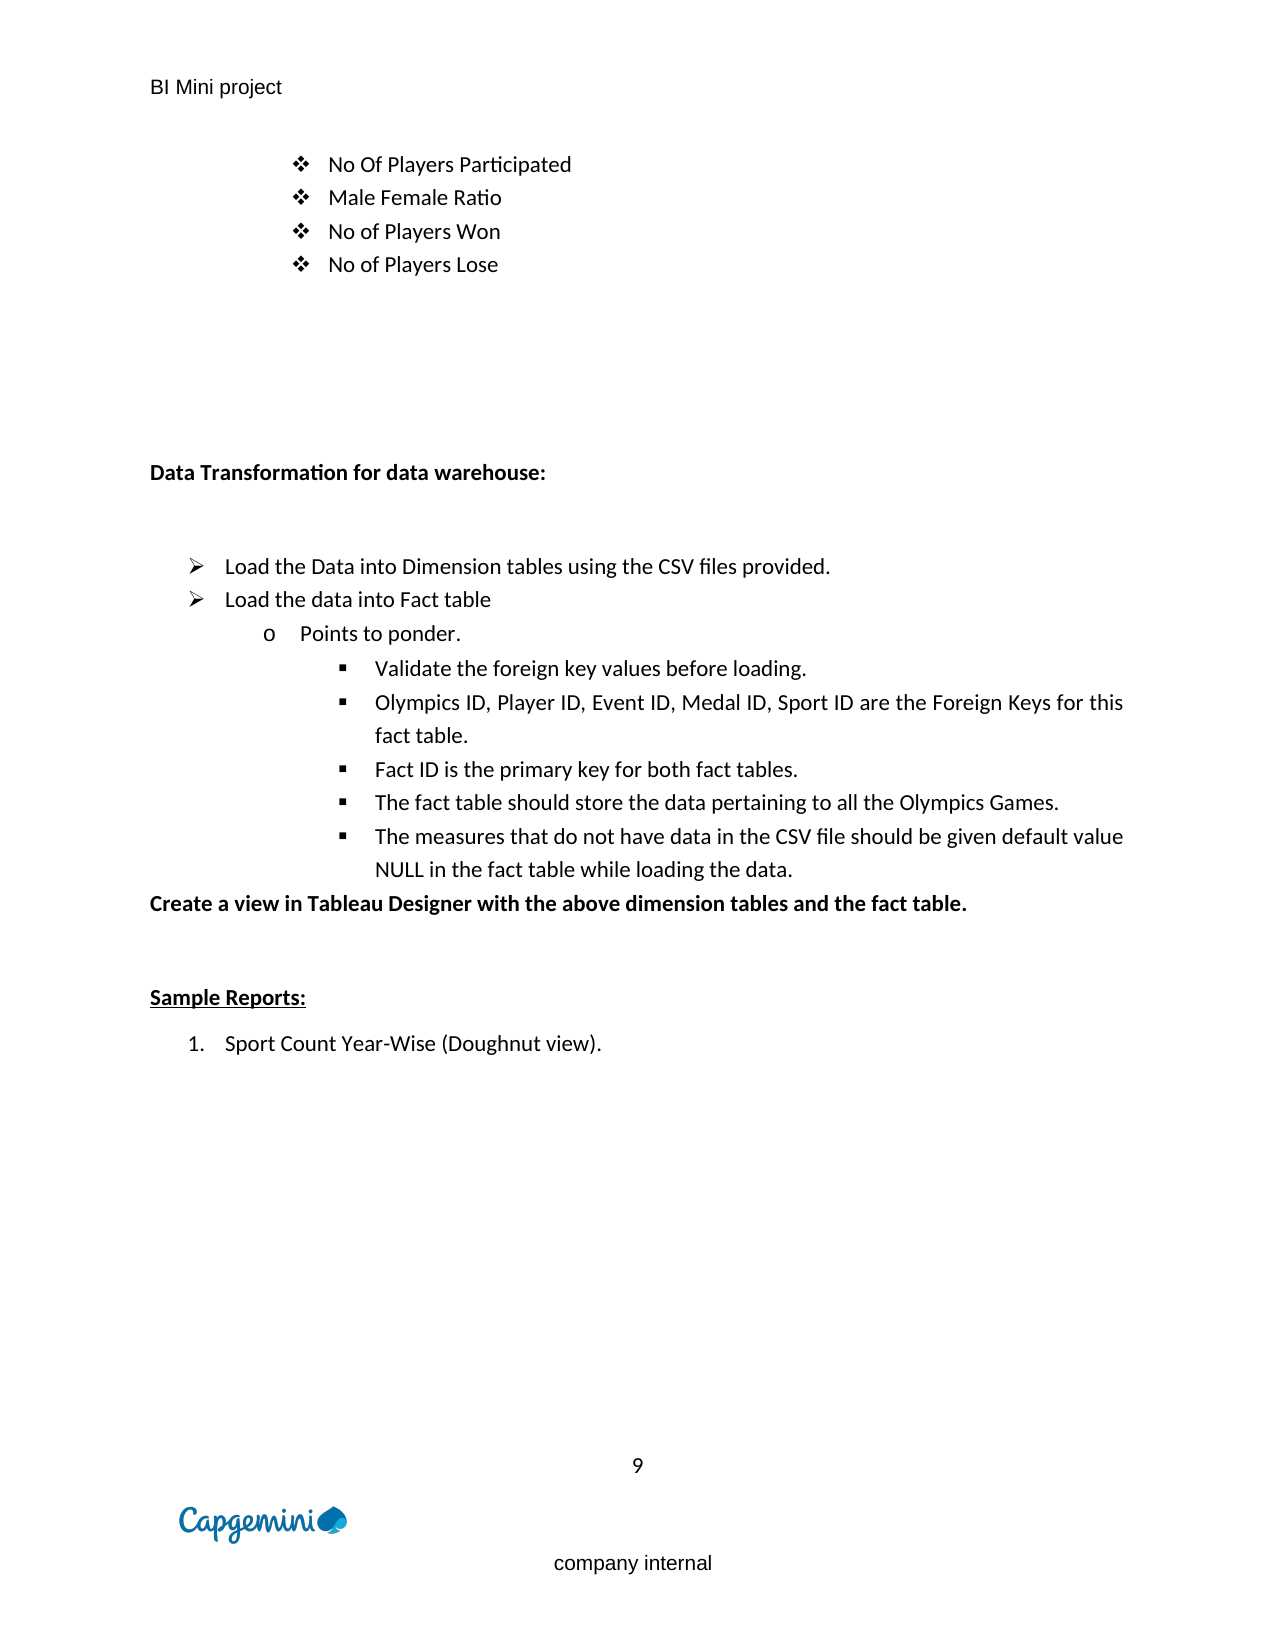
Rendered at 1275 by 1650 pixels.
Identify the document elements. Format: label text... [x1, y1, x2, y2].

list Olympics ID, Player ID, Event ID, Medal ID, Sport ID are the Foreign Keys for this fact table. [337, 688, 1125, 749]
list No Of Players Participated [291, 150, 1125, 178]
list No of Players Lose [291, 251, 1125, 279]
list Validate the foreign key values before loading. [337, 654, 1125, 682]
list Sport Count Year-Wise (Doughnut view). [187, 1029, 1125, 1058]
text Data Transformation for data warehouse: [150, 458, 1125, 486]
text Create a view in Tableau Designer with the above dimension tables and the fact table. [150, 889, 1125, 917]
list The measures that do not have data in the CSV file should be given default value NULL in the fact table while loading the data. [337, 822, 1125, 883]
list No of Players Won [291, 217, 1125, 245]
list Male Female Ratio [291, 183, 1125, 212]
list Points to ponder. [262, 619, 1125, 648]
picture [150, 1479, 375, 1571]
list The fact table should store the data pertaining to all the Olympics Games. [337, 788, 1125, 816]
list Load the Data into Dimension tables using the CSV files provided. [187, 552, 1125, 580]
list Load the data into Fact table [187, 586, 1125, 614]
list Fact ID is the primary key for both fact tables. [337, 755, 1125, 783]
text Sample Reports: [150, 983, 1125, 1011]
